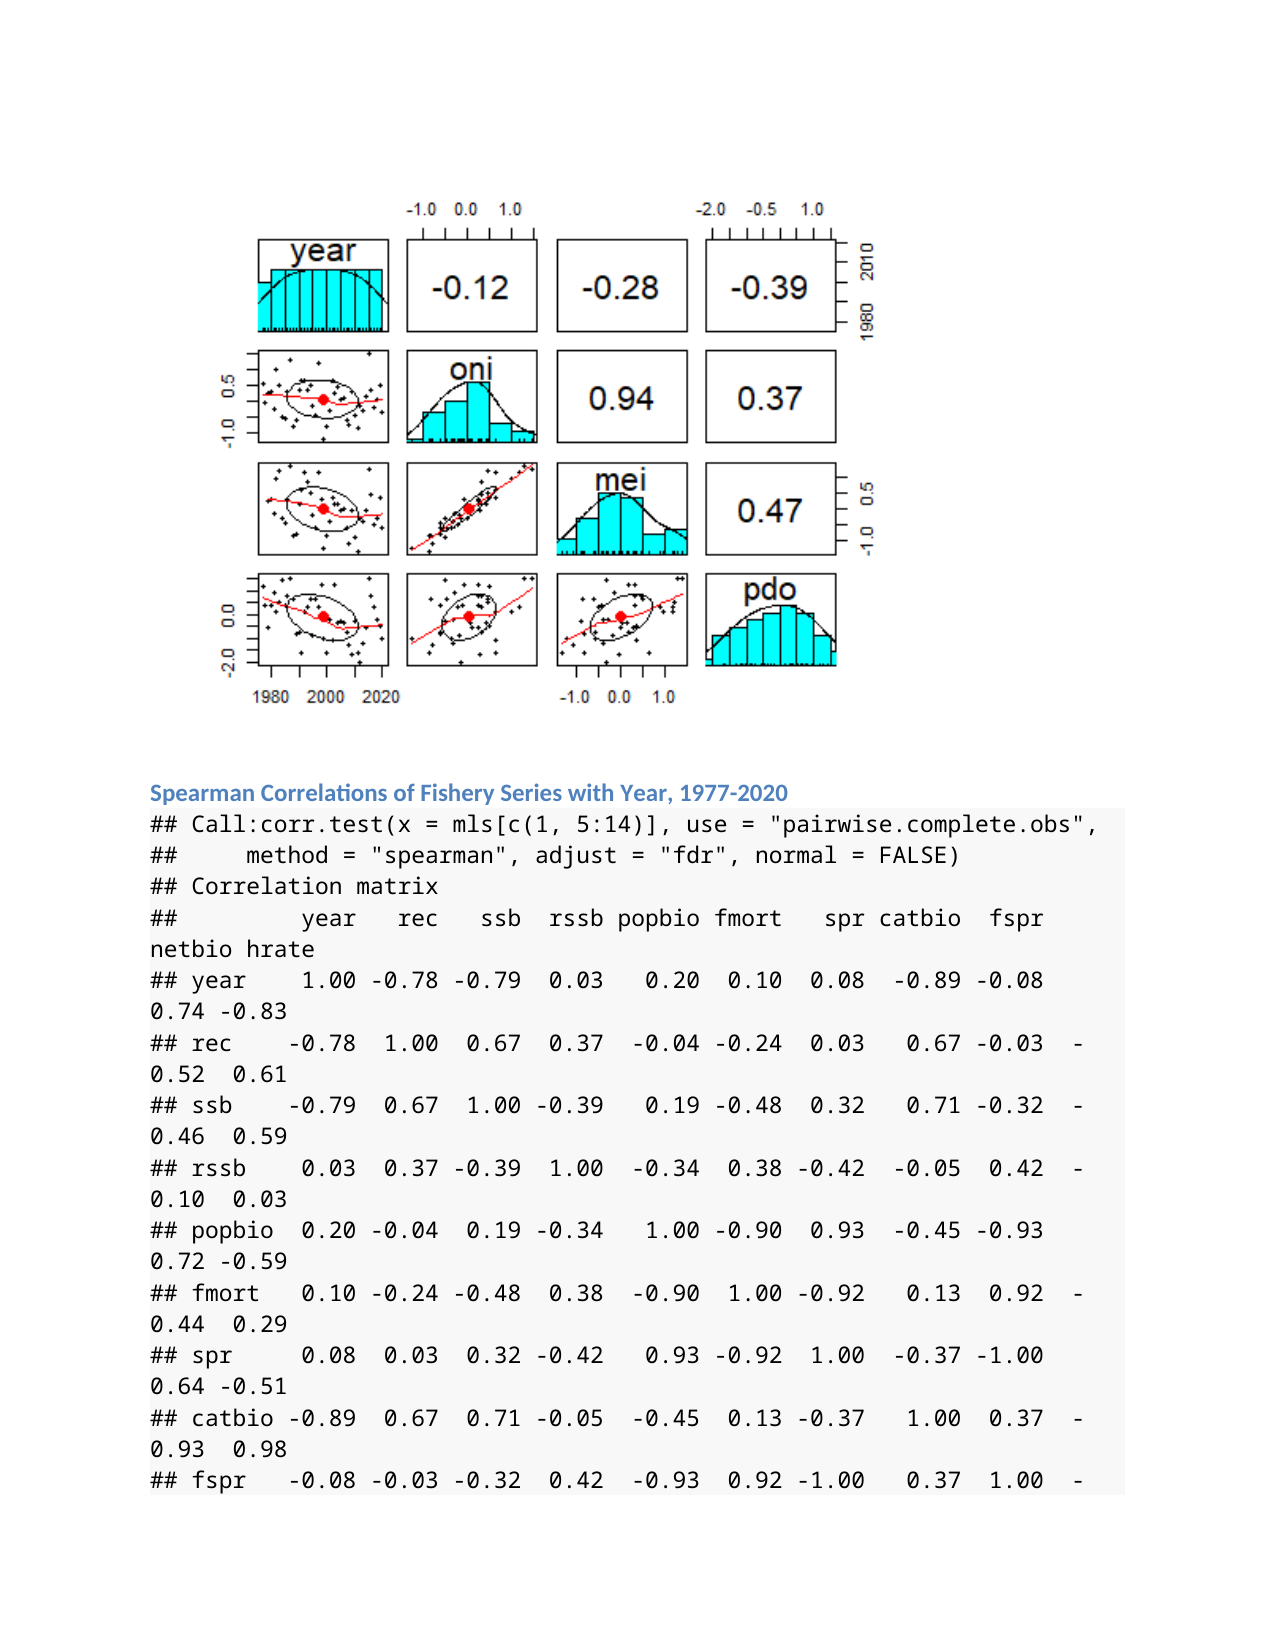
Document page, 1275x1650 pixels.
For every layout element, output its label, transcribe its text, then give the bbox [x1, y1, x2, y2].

picture [168, 150, 927, 757]
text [150, 808, 1125, 1495]
subtitle Spearman Correlations of Fishery Series with Year, 1977-2020 [150, 777, 1125, 808]
